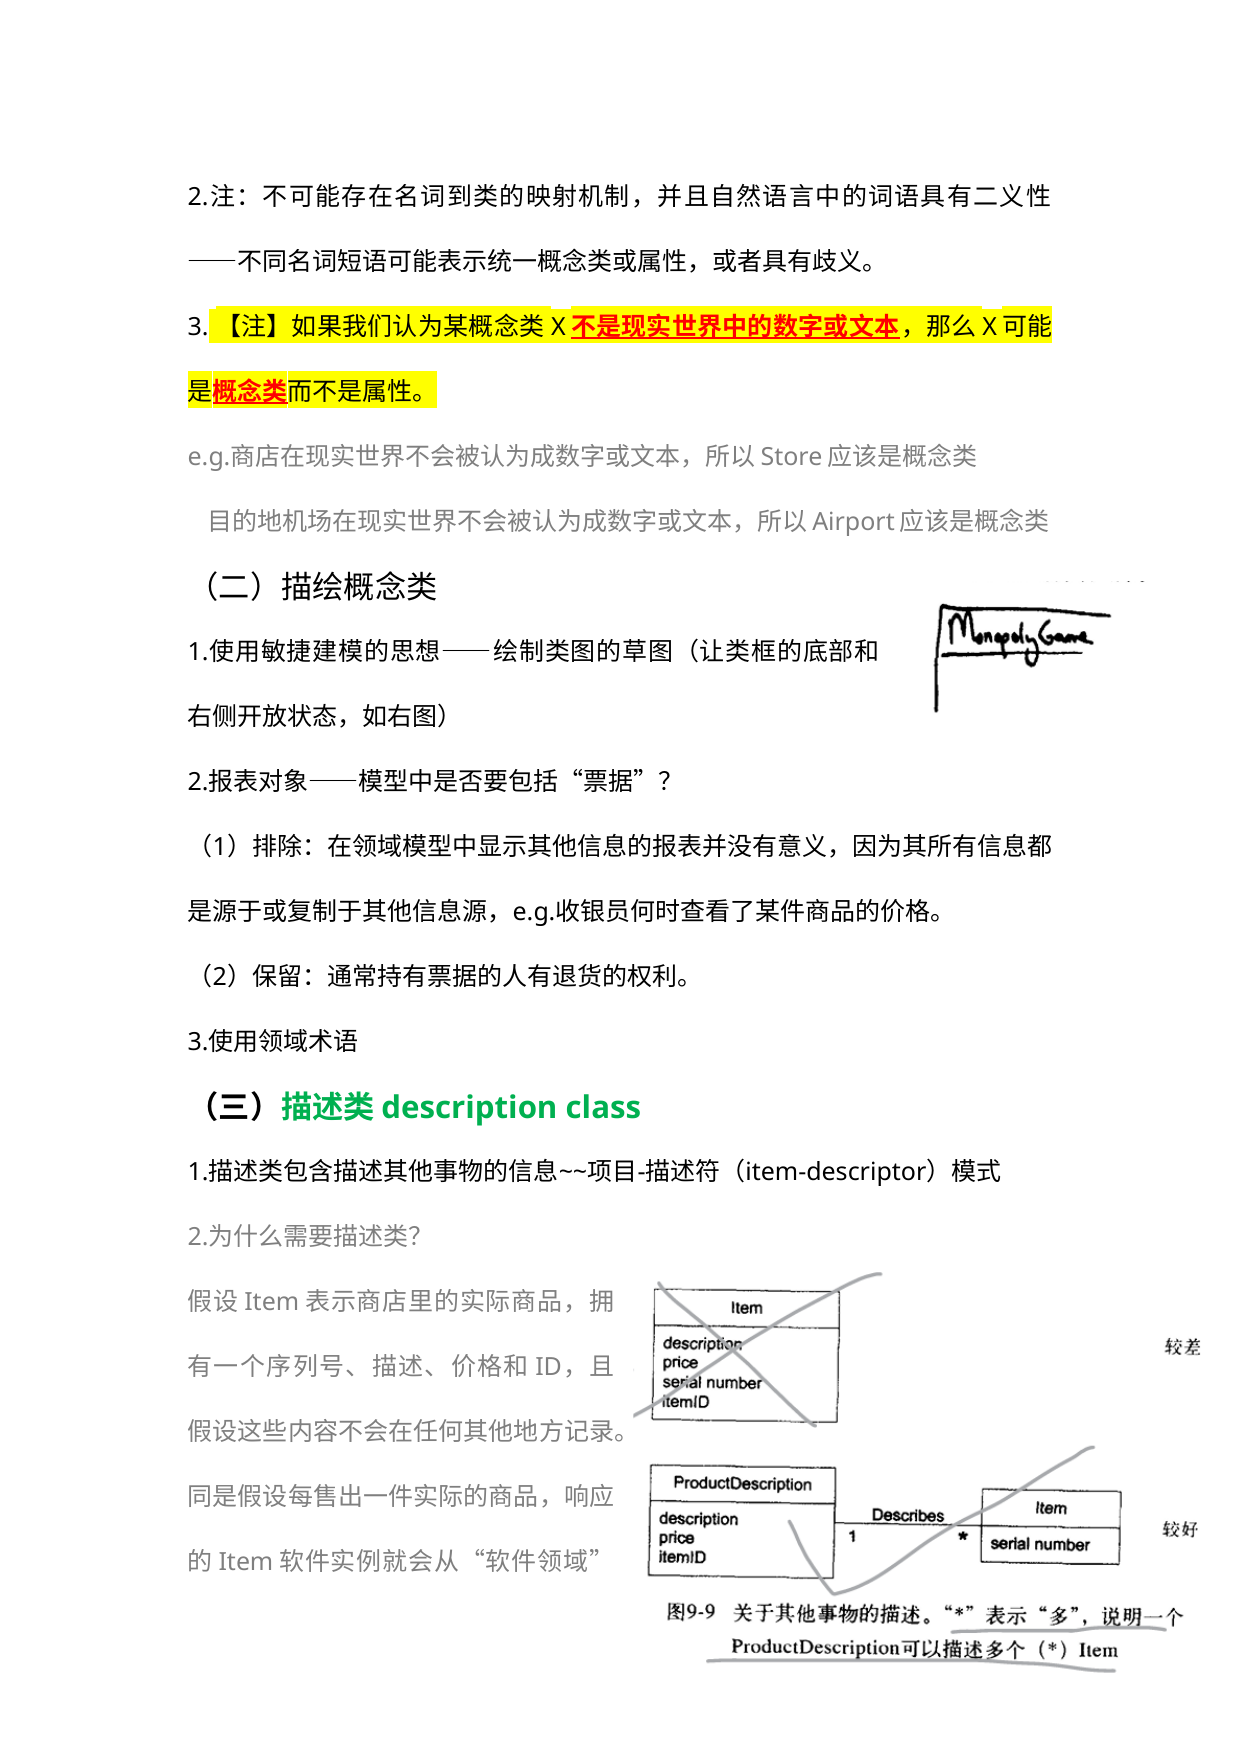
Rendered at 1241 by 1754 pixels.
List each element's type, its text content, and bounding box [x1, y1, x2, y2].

text 2.注：不可能存在名词到类的映射机制，并且自然语言中的词语具有二义性——不同名词短语可能表示统一概念类或属性，或者具有歧义。 [187, 162, 1053, 292]
text （2）保留：通常持有票据的人有退货的权利。 [187, 942, 1053, 1007]
text 2.报表对象——模型中是否要包括“票据”？ [187, 747, 1053, 812]
text （1）排除：在领域模型中显示其他信息的报表并没有意义，因为其所有信息都是源于或复制于其他信息源，e.g.收银员何时查看了某件商品的价格。 [187, 812, 1053, 942]
text （三）描述类description class [187, 1072, 1053, 1137]
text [187, 1267, 1053, 1592]
text 2.为什么需要描述类？ [187, 1202, 1053, 1267]
text （二）描绘概念类 [187, 552, 1053, 617]
text 1.描述类包含描述其他事物的信息~~项目-描述符（item-descriptor）模式 [187, 1137, 1053, 1202]
picture [898, 581, 1148, 724]
text 3. 【注】如果我们认为某概念类X不是现实世界中的数字或文本，那么X可能是概念类而不是属性。 [187, 292, 1053, 422]
text 3.使用领域术语 [187, 1007, 1053, 1072]
text e.g.商店在现实世界不会被认为成数字或文本，所以Store应该是概念类 [187, 422, 1053, 487]
text 1.使用敏捷建模的思想——绘制类图的草图（让类框的底部和右侧开放状态，如右图） [187, 617, 1053, 747]
text 目的地机场在现实世界不会被认为成数字或文本，所以Airport应该是概念类 [187, 487, 1053, 552]
picture [631, 1271, 1220, 1675]
